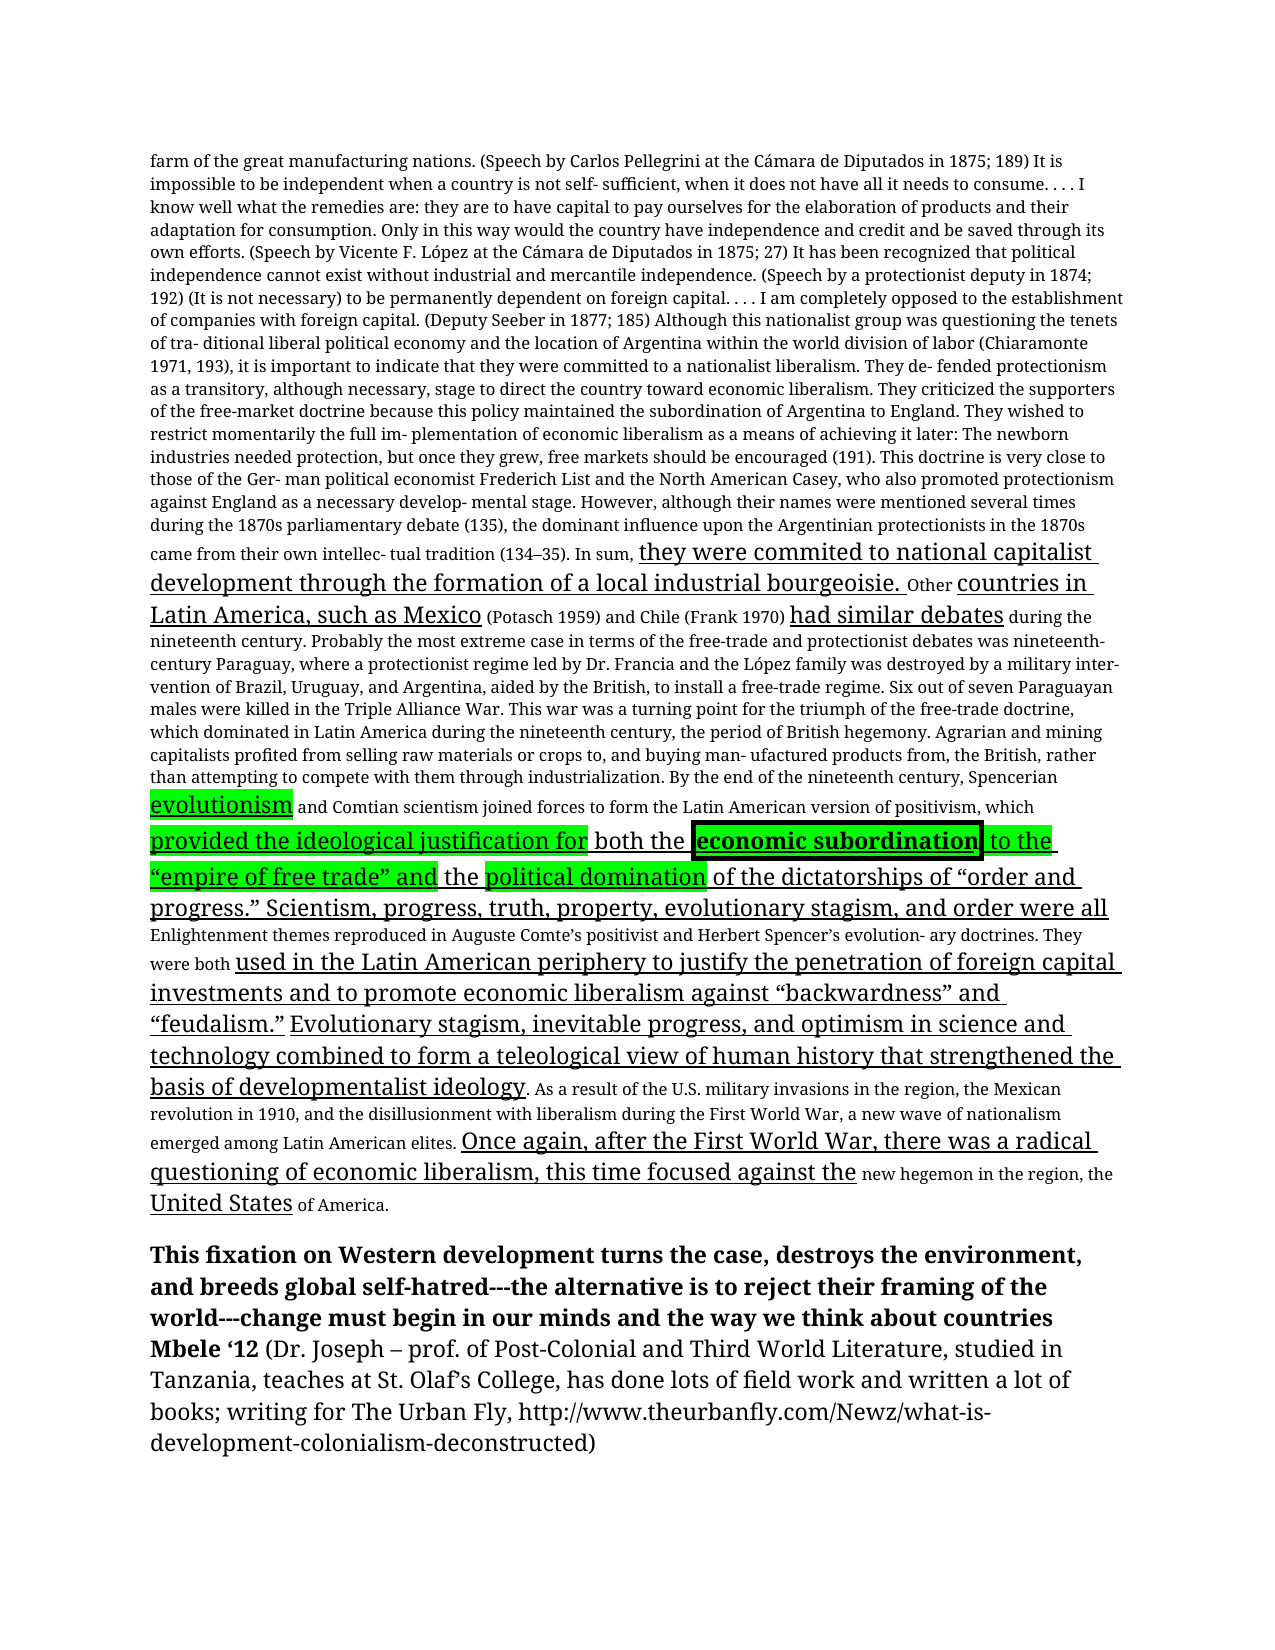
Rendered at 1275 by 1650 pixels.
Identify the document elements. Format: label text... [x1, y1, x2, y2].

text Mbele ‘12 (Dr. Joseph – prof. of Post-Colonial and Third World Literature, studied in Tanzania, teaches at St. Olaf’s College, has done lots of field work and written a lot of books; writing for The Urban Fly, http://www.theurbanfly.com/Newz/what-is-development-colonialism-deconstructed) [150, 1333, 1125, 1458]
subtitle This fixation on Western development turns the case, destroys the environment, and breeds global self-hatred---the alternative is to reject their framing of the world---change must begin in our minds and the way we think about countries [150, 1239, 1125, 1333]
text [150, 150, 1125, 1218]
